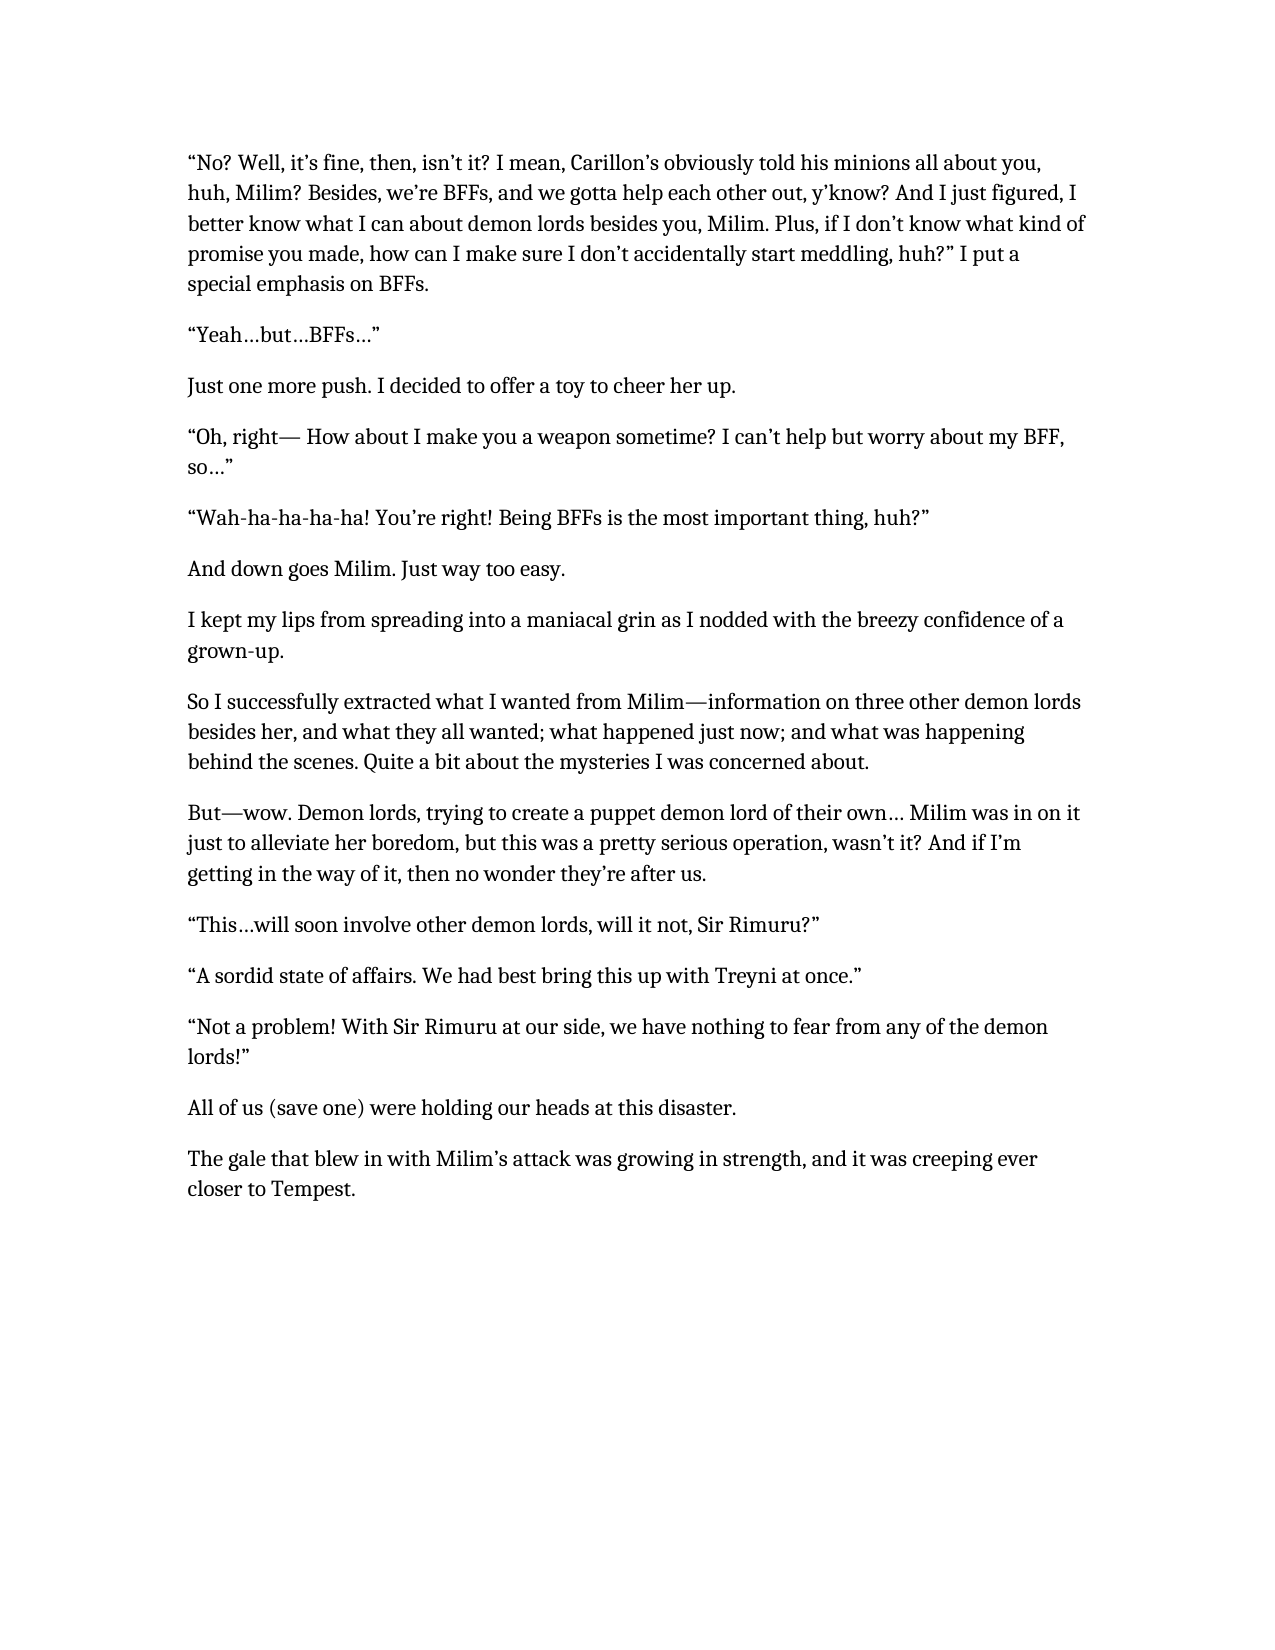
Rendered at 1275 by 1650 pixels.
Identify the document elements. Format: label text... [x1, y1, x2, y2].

text “This…will soon involve other demon lords, will it not, Sir Rimuru?” [187, 911, 1087, 938]
text “Wah-ha-ha-ha-ha! You’re right! Being BFFs is the most important thing, huh?” [187, 505, 1087, 532]
text The gale that blew in with Milim’s attack was growing in strength, and it was creeping ever closer to Tempest. [187, 1146, 1087, 1202]
text “Oh, right— How about I make you a weapon sometime? I can’t help but worry about my BFF, so…” [187, 424, 1087, 481]
text “No? Well, it’s fine, then, isn’t it? I mean, Carillon’s obviously told his minions all about you, huh, Milim? Besides, we’re BFFs, and we gotta help each other out, y’know? And I just figured, I better know what I can about demon lords besides you, Milim. Plus, if I don’t know what kind of promise you made, how can I make sure I don’t accidentally start meddling, huh?” I put a special emphasis on BFFs. [187, 150, 1087, 297]
text So I successfully extracted what I wanted from Milim—information on three other demon lords besides her, and what they all wanted; what happened just now; and what was happening behind the scenes. Quite a bit about the mysteries I was concerned about. [187, 688, 1087, 775]
text All of us (save one) were holding our heads at this disaster. [187, 1095, 1087, 1121]
text Just one more push. I decided to offer a toy to cheer her up. [187, 373, 1087, 399]
text “A sordid state of affairs. We had best bring this up with Treyni at once.” [187, 962, 1087, 989]
text And down goes Milim. Just way too easy. [187, 556, 1087, 583]
text But—wow. Demon lords, trying to create a puppet demon lord of their own… Milim was in on it just to alleviate her boredom, but this was a pretty serious operation, wasn’t it? And if I’m getting in the way of it, then no wonder they’re after us. [187, 800, 1087, 887]
text “Yeah…but…BFFs…” [187, 322, 1087, 348]
text “Not a problem! With Sir Rimuru at our side, we have nothing to fear from any of the demon lords!” [187, 1013, 1087, 1070]
text I kept my lips from spreading into a maniacal grin as I nodded with the breezy confidence of a grown-up. [187, 607, 1087, 664]
